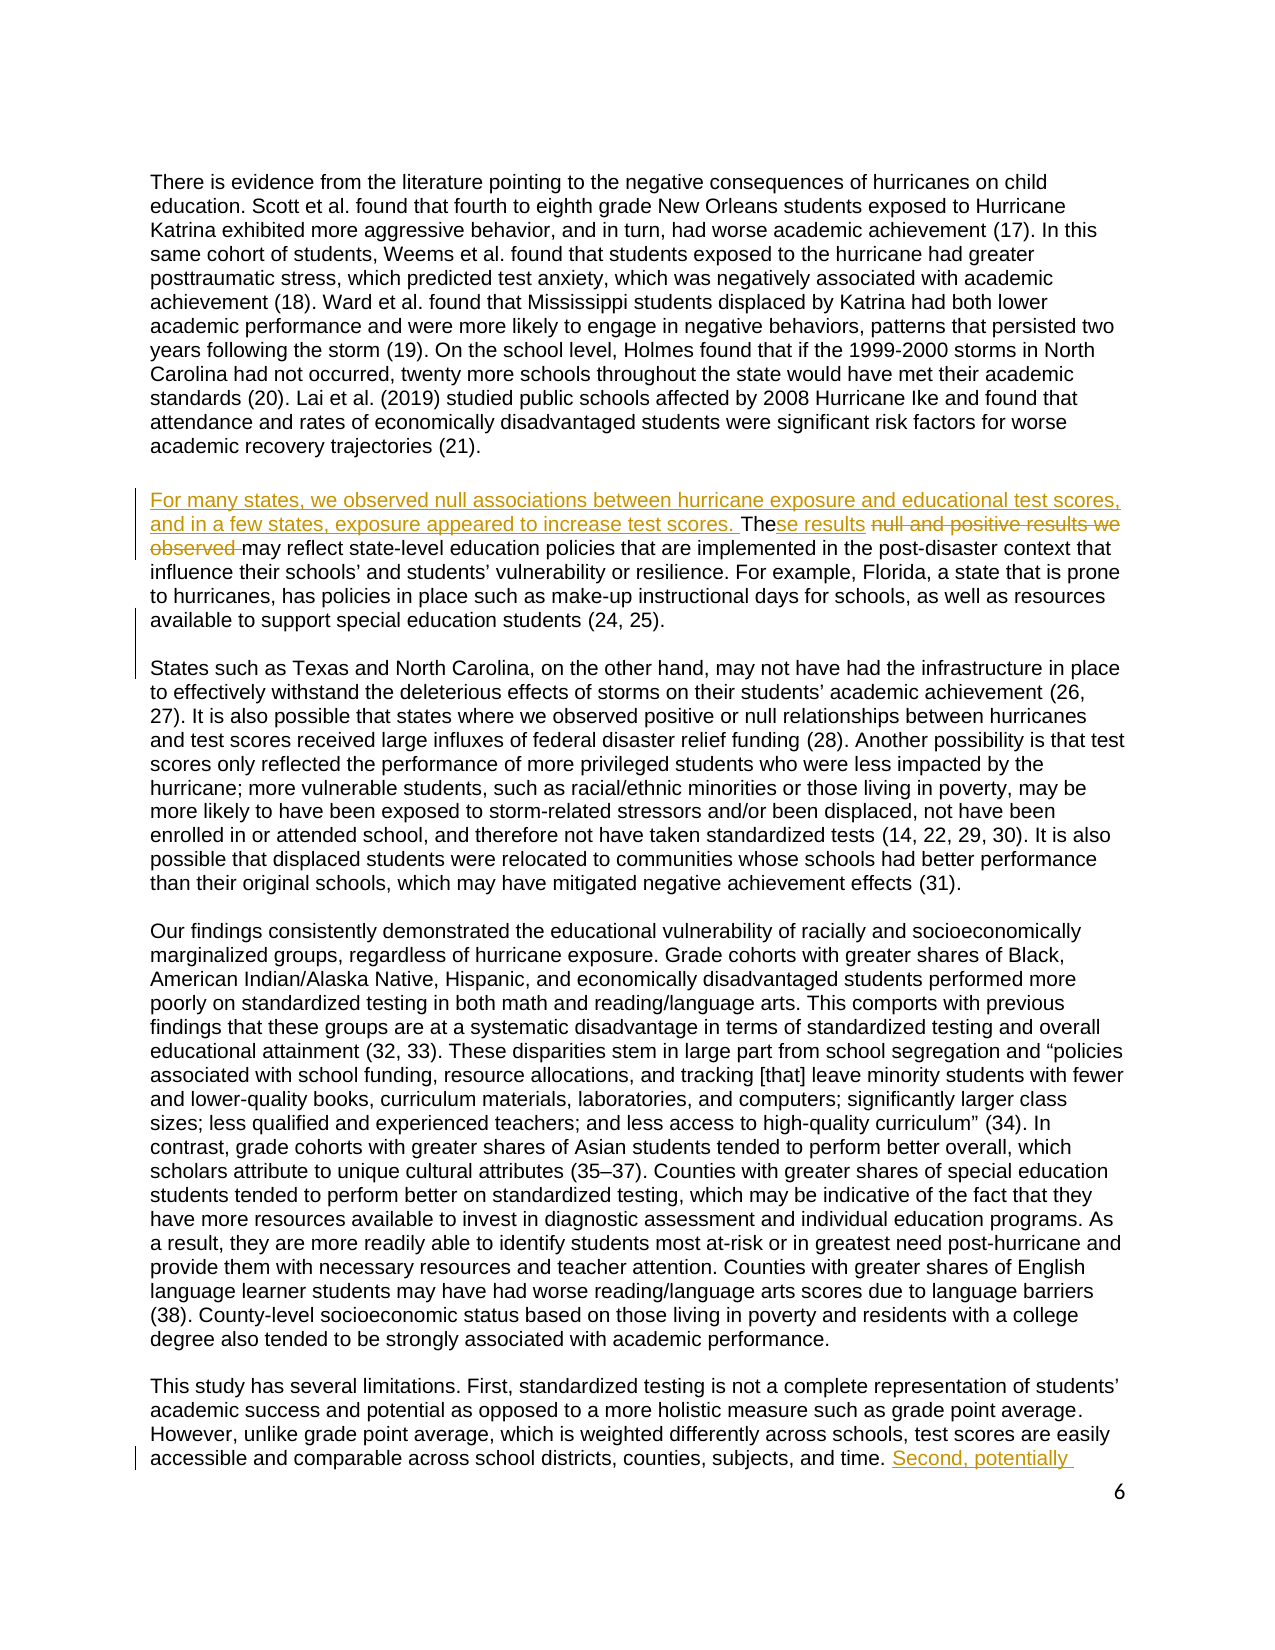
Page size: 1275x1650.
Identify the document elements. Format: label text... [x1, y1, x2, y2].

text The may reflect state-level education policies that are implemented in the post-disaster context that influence their schools’ and students’ vulnerability or resilience. For example, Florida, a state that is prone to hurricanes, has policies in place such as make-up instructional days for schools, as well as resources available to support special education students (24, 25). [150, 488, 1125, 632]
text There is evidence from the literature pointing to the negative consequences of hurricanes on child education. Scott et al. found that fourth to eighth grade New Orleans students exposed to Hurricane Katrina exhibited more aggressive behavior, and in turn, had worse academic achievement (17). In this same cohort of students, Weems et al. found that students exposed to the hurricane had greater posttraumatic stress, which predicted test anxiety, which was negatively associated with academic achievement (18). Ward et al. found that Mississippi students displaced by Katrina had both lower academic performance and were more likely to engage in negative behaviors, patterns that persisted two years following the storm (19). On the school level, Holmes found that if the 1999-2000 storms in North Carolina had not occurred, twenty more schools throughout the state would have met their academic standards (20). Lai et al. (2019) studied public schools affected by 2008 Hurricane Ike and found that attendance and rates of economically disadvantaged students were significant risk factors for worse academic recovery trajectories (21). [150, 170, 1125, 458]
text Our findings consistently demonstrated the educational vulnerability of racially and socioeconomically marginalized groups, regardless of hurricane exposure. Grade cohorts with greater shares of Black, American Indian/Alaska Native, Hispanic, and economically disadvantaged students performed more poorly on standardized testing in both math and reading/language arts. This comports with previous findings that these groups are at a systematic disadvantage in terms of standardized testing and overall educational attainment (32, 33). These disparities stem in large part from school segregation and “policies associated with school funding, resource allocations, and tracking [that] leave minority students with fewer and lower-quality books, curriculum materials, laboratories, and computers; significantly larger class sizes; less qualified and experienced teachers; and less access to high-quality curriculum” (34). In contrast, grade cohorts with greater shares of Asian students tended to perform better overall, which scholars attribute to unique cultural attributes (35–37). Counties with greater shares of special education students tended to perform better on standardized testing, which may be indicative of the fact that they have more resources available to invest in diagnostic assessment and individual education programs. As a result, they are more readily able to identify students most at-risk or in greatest need post-hurricane and provide them with necessary resources and teacher attention. Counties with greater shares of English language learner students may have had worse reading/language arts scores due to language barriers (38). County-level socioeconomic status based on those living in poverty and residents with a college degree also tended to be strongly associated with academic performance. [150, 919, 1125, 1350]
text States such as Texas and North Carolina, on the other hand, may not have had the infrastructure in place to effectively withstand the deleterious effects of storms on their students’ academic achievement (26, 27). It is also possible that states where we observed positive or null relationships between hurricanes and test scores received large influxes of federal disaster relief funding (28). Another possibility is that test scores only reflected the performance of more privileged students who were less impacted by the hurricane; more vulnerable students, such as racial/ethnic minorities or those living in poverty, may be more likely to have been exposed to storm-related stressors and/or been displaced, not have been enrolled in or attended school, and therefore not have taken standardized tests (14, 22, 29, 30). It is also possible that displaced students were relocated to communities whose schools had better performance than their original schools, which may have mitigated negative achievement effects (31). [150, 656, 1125, 895]
